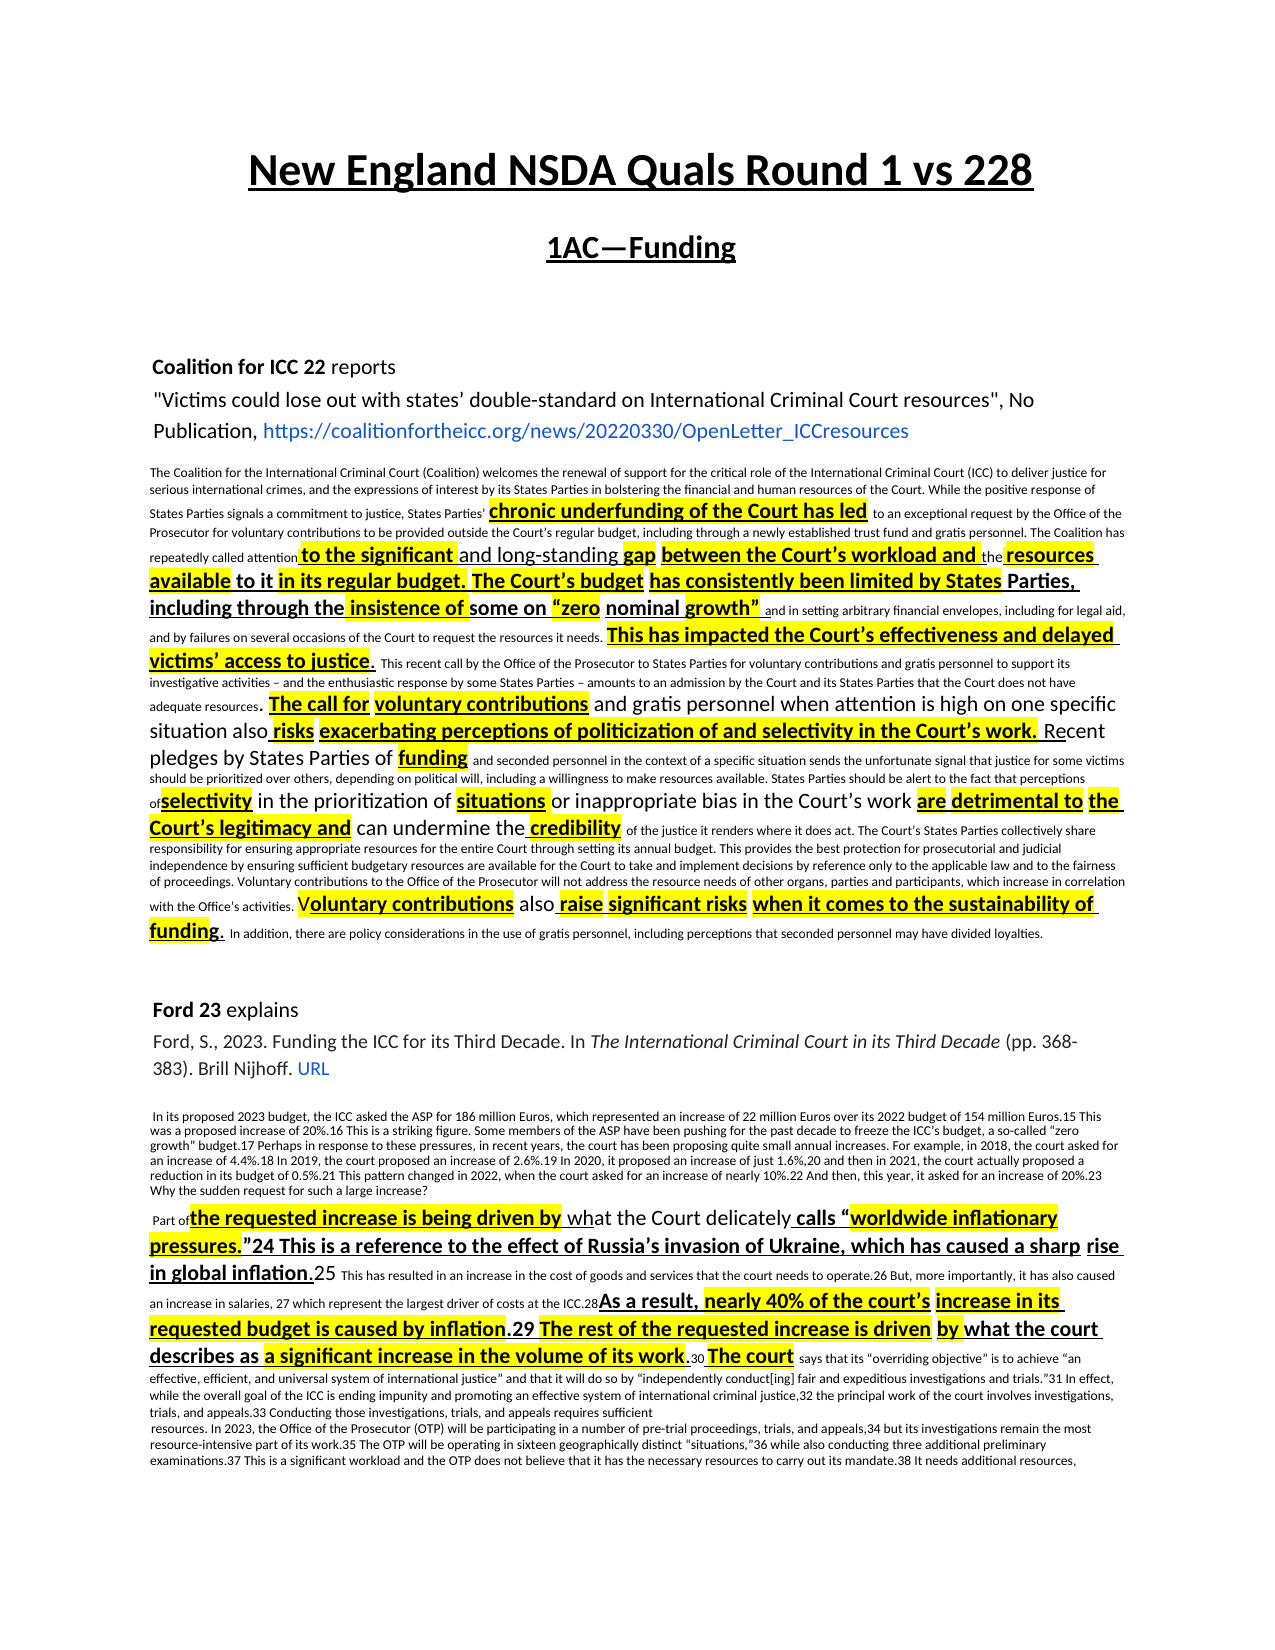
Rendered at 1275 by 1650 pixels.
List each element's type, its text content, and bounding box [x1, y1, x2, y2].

text Ford, S., 2023. Funding the ICC for its Third Decade. In The International Criminal Court in its Third Decade (pp. 368-383). Brill Nijhoff. URL [152, 1029, 1082, 1081]
text 1AC—Funding [149, 227, 1132, 266]
text Part ofthe requested increase is being driven by what the Court delicately calls “worldwide inflationary pressures.”24 This is a reference to the effect of Russia’s invasion of Ukraine, which has caused a sharp rise in global inflation.25 This has resulted in an increase in the cost of goods and services that the court needs to operate.26 But, more importantly, it has also caused an increase in salaries, 27 which represent the largest driver of costs at the ICC.28As a result, nearly 40% of the court’s increase in its requested budget is caused by inflation.29 The rest of the requested increase is driven by what the court describes as a significant increase in the volume of its work.30 The court says that its “overriding objective” is to achieve “an effective, efficient, and universal system of international justice” and that it will do so by “independently conduct[ing] fair and expeditious investigations and trials.”31 In effect, while the overall goal of the ICC is ending impunity and promoting an effective system of international criminal justice,32 the principal work of the court involves investigations, trials, and appeals.33 Conducting those investigations, trials, and appeals requires sufficient [149, 1204, 1127, 1421]
text In its proposed 2023 budget, the ICC asked the ASP for 186 million Euros, which represented an increase of 22 million Euros over its 2022 budget of 154 million Euros.15 This was a proposed increase of 20%.16 This is a striking figure. Some members of the ASP have been pushing for the past decade to freeze the ICC’s budget, a so-called “zero growth” budget.17 Perhaps in response to these pressures, in recent years, the court has been proposing quite small annual increases. For example, in 2018, the court asked for an increase of 4.4%.18 In 2019, the court proposed an increase of 2.6%.19 In 2020, it proposed an increase of just 1.6%,20 and then in 2021, the court actually proposed a reduction in its budget of 0.5%.21 This pattern changed in 2022, when the court asked for an increase of nearly 10%.22 And then, this year, it asked for an increase of 20%.23 Why the sudden request for such a large increase? [150, 1109, 1122, 1199]
text "Victims could lose out with states’ double-standard on International Criminal Court resources", No Publication, https://coalitionfortheicc.org/news/20220330/OpenLetter_ICCresources [153, 386, 1076, 444]
text The Coalition for the International Criminal Court (Coalition) welcomes the renewal of support for the critical role of the International Criminal Court (ICC) to deliver justice for serious international crimes, and the expressions of interest by its States Parties in bolstering the financial and human resources of the Court. While the positive response of States Parties signals a commitment to justice, States Parties’ chronic underfunding of the Court has led to an exceptional request by the Office of the Prosecutor for voluntary contributions to be provided outside the Court’s regular budget, including through a newly established trust fund and gratis personnel. The Coalition has repeatedly called attention to the significant and long-standing gap between the Court’s workload and the resources available to it in its regular budget. The Court’s budget has consistently been limited by States Parties, including through the insistence of some on “zero nominal growth” and in setting arbitrary financial envelopes, including for legal aid, and by failures on several occasions of the Court to request the resources it needs. This has impacted the Court’s effectiveness and delayed victims’ access to justice. This recent call by the Office of the Prosecutor to States Parties for voluntary contributions and gratis personnel to support its investigative activities – and the enthusiastic response by some States Parties – amounts to an admission by the Court and its States Parties that the Court does not have adequate resources. The call for voluntary contributions and gratis personnel when attention is high on one specific situation also risks exacerbating perceptions of politicization of and selectivity in the Court’s work. Recent pledges by States Parties of funding and seconded personnel in the context of a specific situation sends the unfortunate signal that justice for some victims should be prioritized over others, depending on political will, including a willingness to make resources available. States Parties should be alert to the fact that perceptions ofselectivity in the prioritization of situations or inappropriate bias in the Court’s work are detrimental to the Court’s legitimacy and can undermine the credibility of the justice it renders where it does act. The Court’s States Parties collectively share responsibility for ensuring appropriate resources for the entire Court through setting its annual budget. This provides the best protection for prosecutorial and judicial independence by ensuring sufficient budgetary resources are available for the Court to take and implement decisions by reference only to the applicable law and to the fairness of proceedings. Voluntary contributions to the Office of the Prosecutor will not address the resource needs of other organs, parties and participants, which increase in correlation with the Office’s activities. Voluntary contributions also raise significant risks when it comes to the sustainability of funding. In addition, there are policy considerations in the use of gratis personnel, including perceptions that seconded personnel may have divided loyalties. [149, 464, 1129, 943]
text New England NSDA Quals Round 1 vs 228 [149, 141, 1132, 197]
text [150, 1421, 1126, 1468]
text Ford 23 explains [153, 997, 1132, 1023]
text Coalition for ICC 22 reports [152, 353, 1132, 380]
